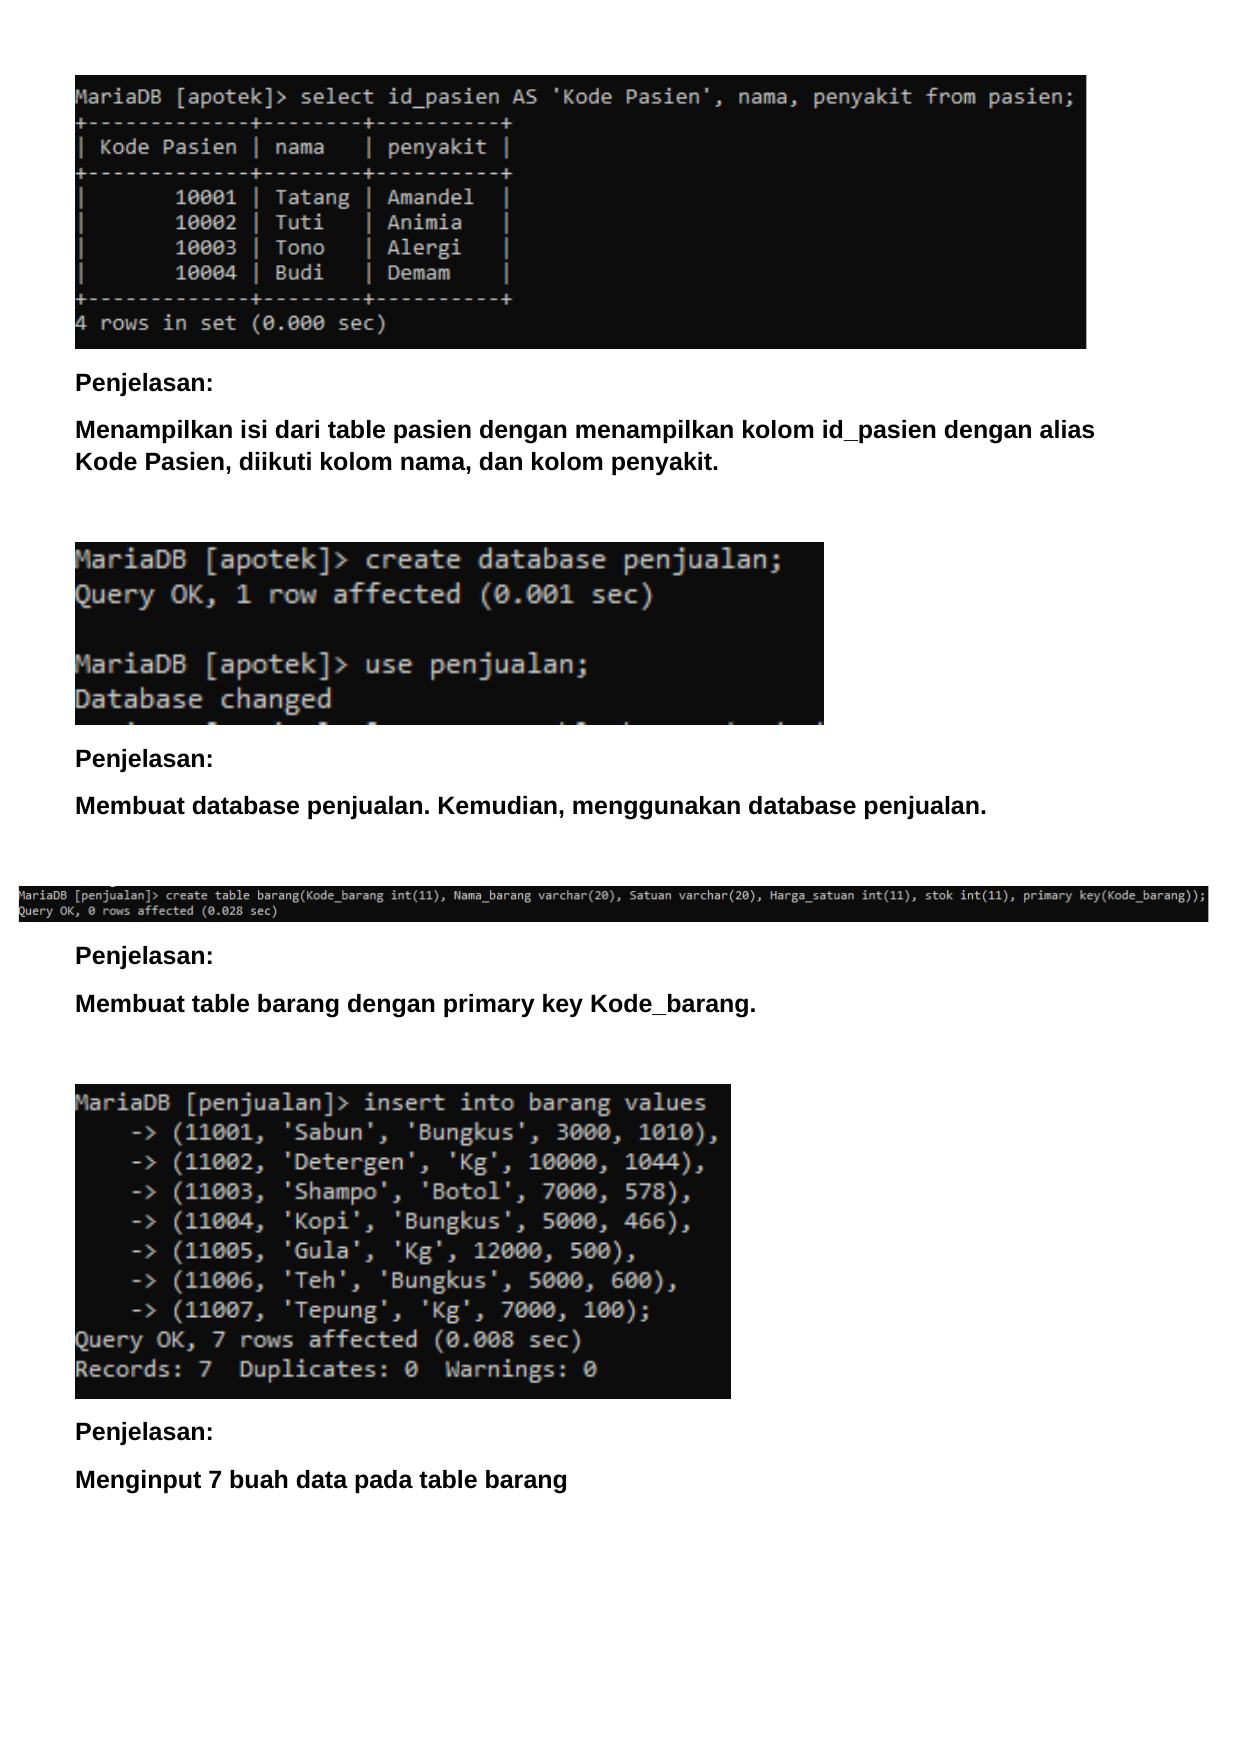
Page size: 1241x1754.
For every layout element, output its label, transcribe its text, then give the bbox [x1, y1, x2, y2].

picture [75, 75, 1087, 349]
picture [75, 1084, 731, 1399]
text Penjelasan: [75, 368, 1165, 397]
text Menampilkan isi dari table pasien dengan menampilkan kolom id_pasien dengan alias Kode Pasien, diikuti kolom nama, dan kolom penyakit. [75, 416, 1165, 475]
text Membuat table barang dengan primary key Kode_barang. [75, 989, 1165, 1017]
text Penjelasan: [75, 941, 1165, 970]
picture [75, 542, 824, 725]
text Membuat database penjualan. Kemudian, menggunakan database penjualan. [75, 791, 1165, 820]
picture [18, 886, 1209, 922]
text Penjelasan: [75, 1417, 1165, 1446]
text Menginput 7 buah data pada table barang [75, 1465, 1165, 1493]
text Penjelasan: [75, 743, 1165, 772]
